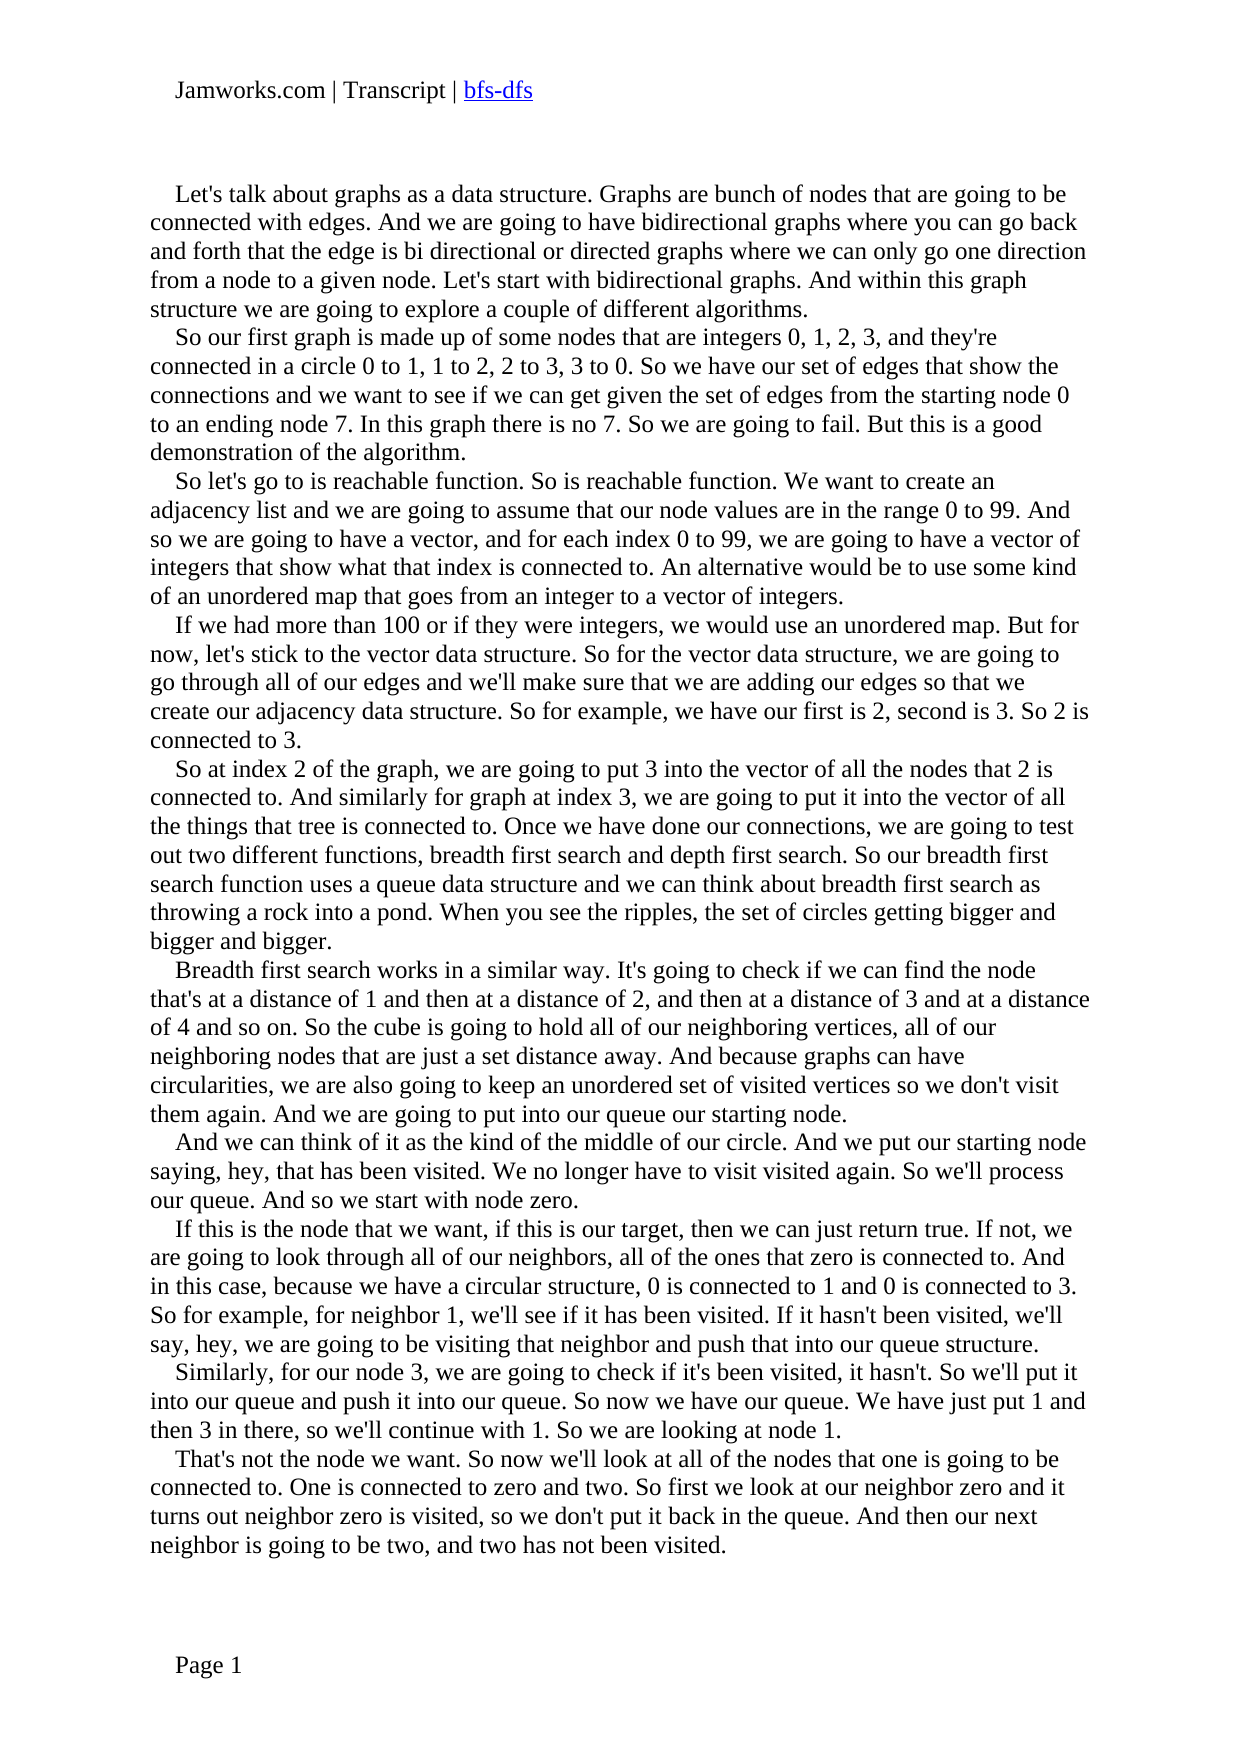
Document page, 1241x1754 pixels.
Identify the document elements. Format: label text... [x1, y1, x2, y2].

text So our first graph is made up of some nodes that are integers 0, 1, 2, 3, and they're connected in a circle 0 to 1, 1 to 2, 2 to 3, 3 to 0. So we have our set of edges that show the connections and we want to see if we can get given the set of edges from the starting node 0 to an ending node 7. In this graph there is no 7. So we are going to fail. But this is a good demonstration of the algorithm. [150, 322, 1090, 466]
text That's not the node we want. So now we'll look at all of the nodes that one is going to be connected to. One is connected to zero and two. So first we look at our neighbor zero and it turns out neighbor zero is visited, so we don't put it back in the queue. And then our next neighbor is going to be two, and two has not been visited. [150, 1444, 1090, 1559]
text If this is the node that we want, if this is our target, then we can just return true. If not, we are going to look through all of our neighbors, all of the ones that zero is connected to. And in this case, because we have a circular structure, 0 is connected to 1 and 0 is connected to 3. So for example, for neighbor 1, we'll see if it has been visited. If it hasn't been visited, we'll say, hey, we are going to be visiting that neighbor and push that into our queue structure. [150, 1214, 1090, 1357]
text And we can think of it as the kind of the middle of our circle. And we put our starting node saying, hey, that has been visited. We no longer have to visit visited again. So we'll process our queue. And so we start with node zero. [150, 1127, 1090, 1214]
text So let's go to is reachable function. So is reachable function. We want to create an adjacency list and we are going to assume that our node values are in the range 0 to 99. And so we are going to have a vector, and for each index 0 to 99, we are going to have a vector of integers that show what that index is connected to. An alternative would be to use some kind of an unordered map that goes from an integer to a vector of integers. [150, 466, 1090, 610]
text Let's talk about graphs as a data structure. Graphs are bunch of nodes that are going to be connected with edges. And we are going to have bidirectional graphs where you can go back and forth that the edge is bi directional or directed graphs where we can only go one direction from a node to a given node. Let's start with bidirectional graphs. And within this graph structure we are going to explore a couple of different algorithms. [150, 179, 1090, 322]
text If we had more than 100 or if they were integers, we would use an unordered map. But for now, let's stick to the vector data structure. So for the vector data structure, we are going to go through all of our edges and we'll make sure that we are adding our edges so that we create our adjacency data structure. So for example, we have our first is 2, second is 3. So 2 is connected to 3. [150, 610, 1090, 754]
text Breadth first search works in a similar way. It's going to check if we can find the node that's at a distance of 1 and then at a distance of 2, and then at a distance of 3 and at a distance of 4 and so on. So the cube is going to hold all of our neighboring vertices, all of our neighboring nodes that are just a set distance away. And because graphs can have circularities, we are also going to keep an unordered set of visited vertices so we don't visit them again. And we are going to put into our queue our starting node. [150, 955, 1090, 1127]
text So at index 2 of the graph, we are going to put 3 into the vector of all the nodes that 2 is connected to. And similarly for graph at index 3, we are going to put it into the vector of all the things that tree is connected to. Once we have done our connections, we are going to test out two different functions, breadth first search and depth first search. So our breadth first search function uses a queue data structure and we can think about breadth first search as throwing a rock into a pond. When you see the ripples, the set of circles getting bigger and bigger and bigger. [150, 754, 1090, 955]
text Similarly, for our node 3, we are going to check if it's been visited, it hasn't. So we'll put it into our queue and push it into our queue. So now we have our queue. We have just put 1 and then 3 in there, so we'll continue with 1. So we are looking at node 1. [150, 1357, 1090, 1444]
